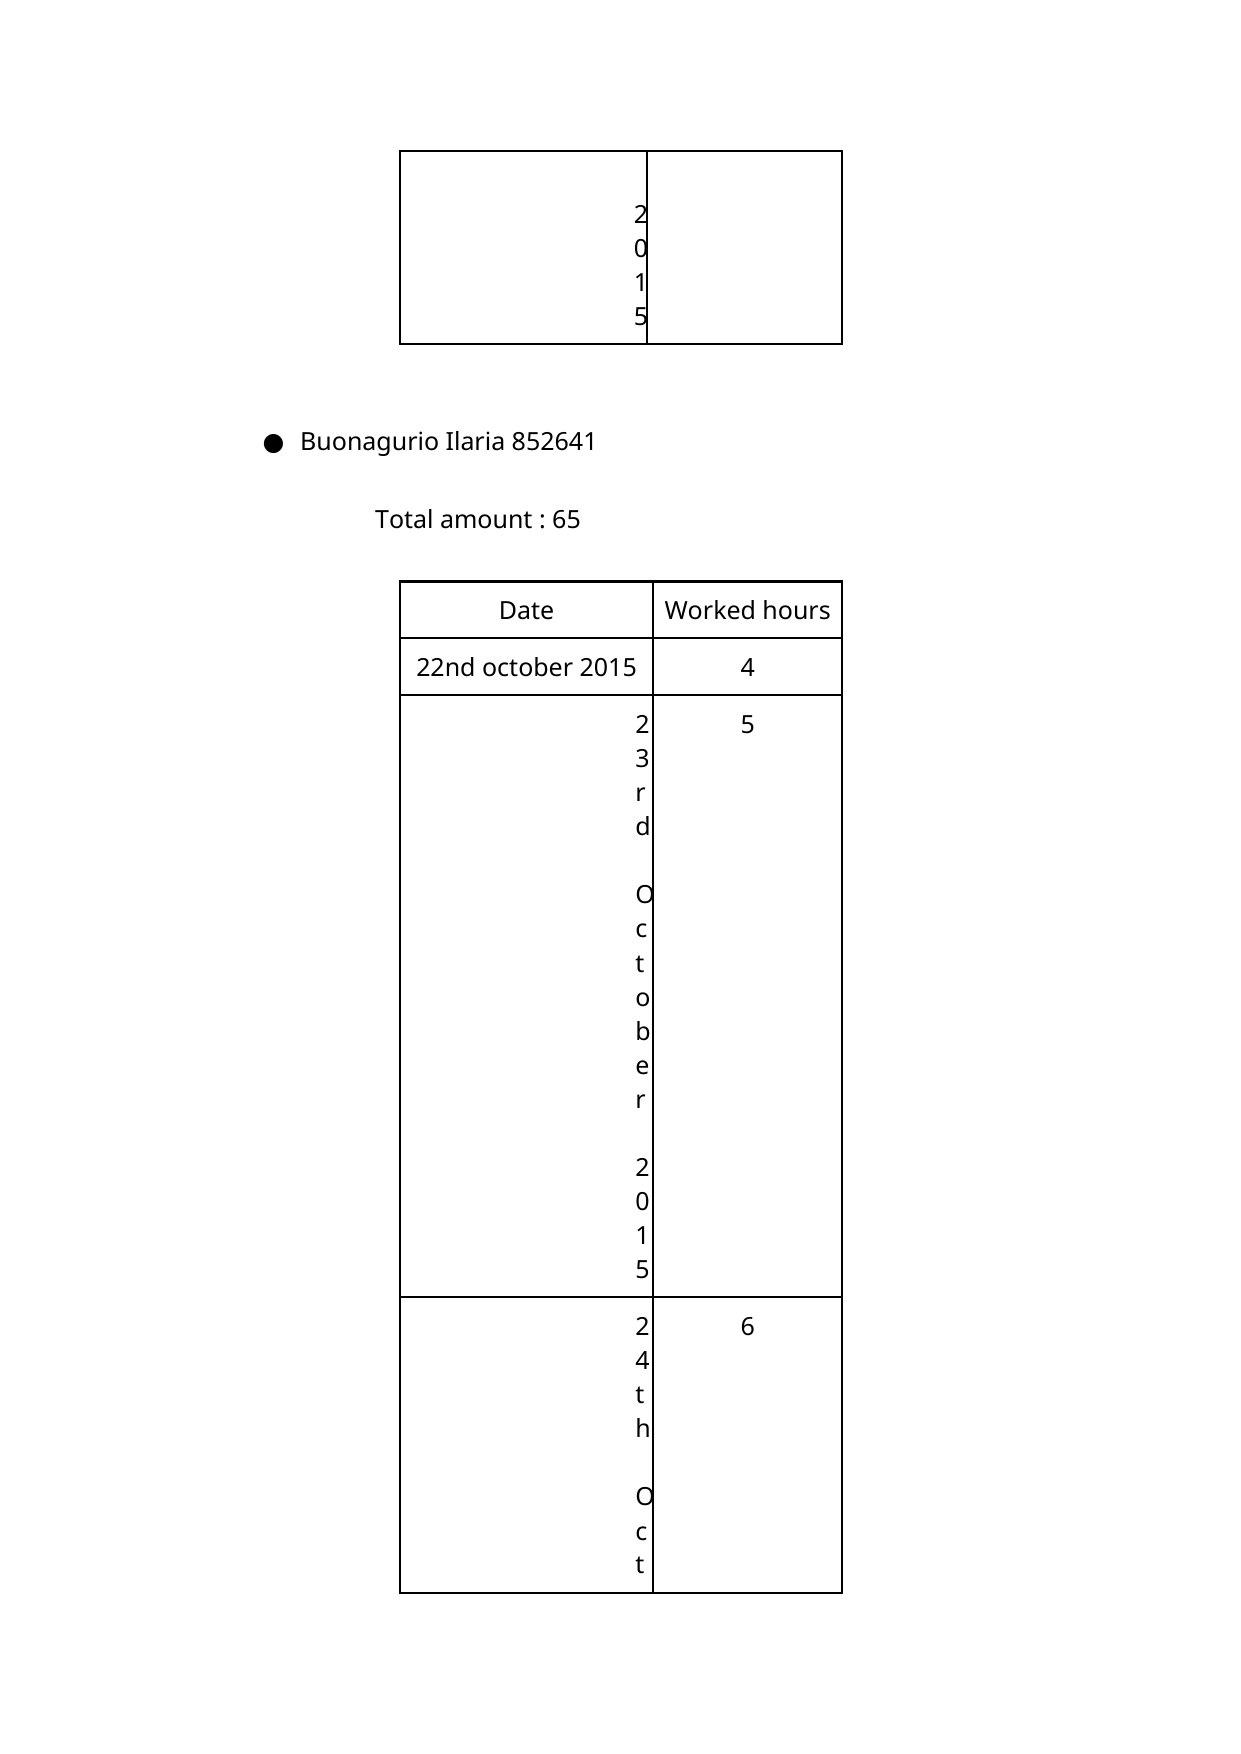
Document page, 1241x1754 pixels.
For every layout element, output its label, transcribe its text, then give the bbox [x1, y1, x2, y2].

table_cell 22nd october 2015 [401, 639, 652, 694]
table_cell [648, 152, 841, 343]
table_cell 23rd October 2015 [401, 696, 652, 1296]
table_cell 4 [654, 639, 841, 694]
list Buonagurio Ilaria 852641 [262, 424, 1092, 458]
table_header Date [401, 583, 652, 637]
table_header Worked hours [654, 583, 841, 637]
table_cell 4th November 2015 [401, 152, 646, 343]
table_cell 24th October 2015 [401, 1298, 652, 1592]
table_cell 5 [654, 696, 841, 1296]
table_cell 6 [654, 1298, 841, 1592]
text Total amount : 65 [300, 502, 1092, 536]
